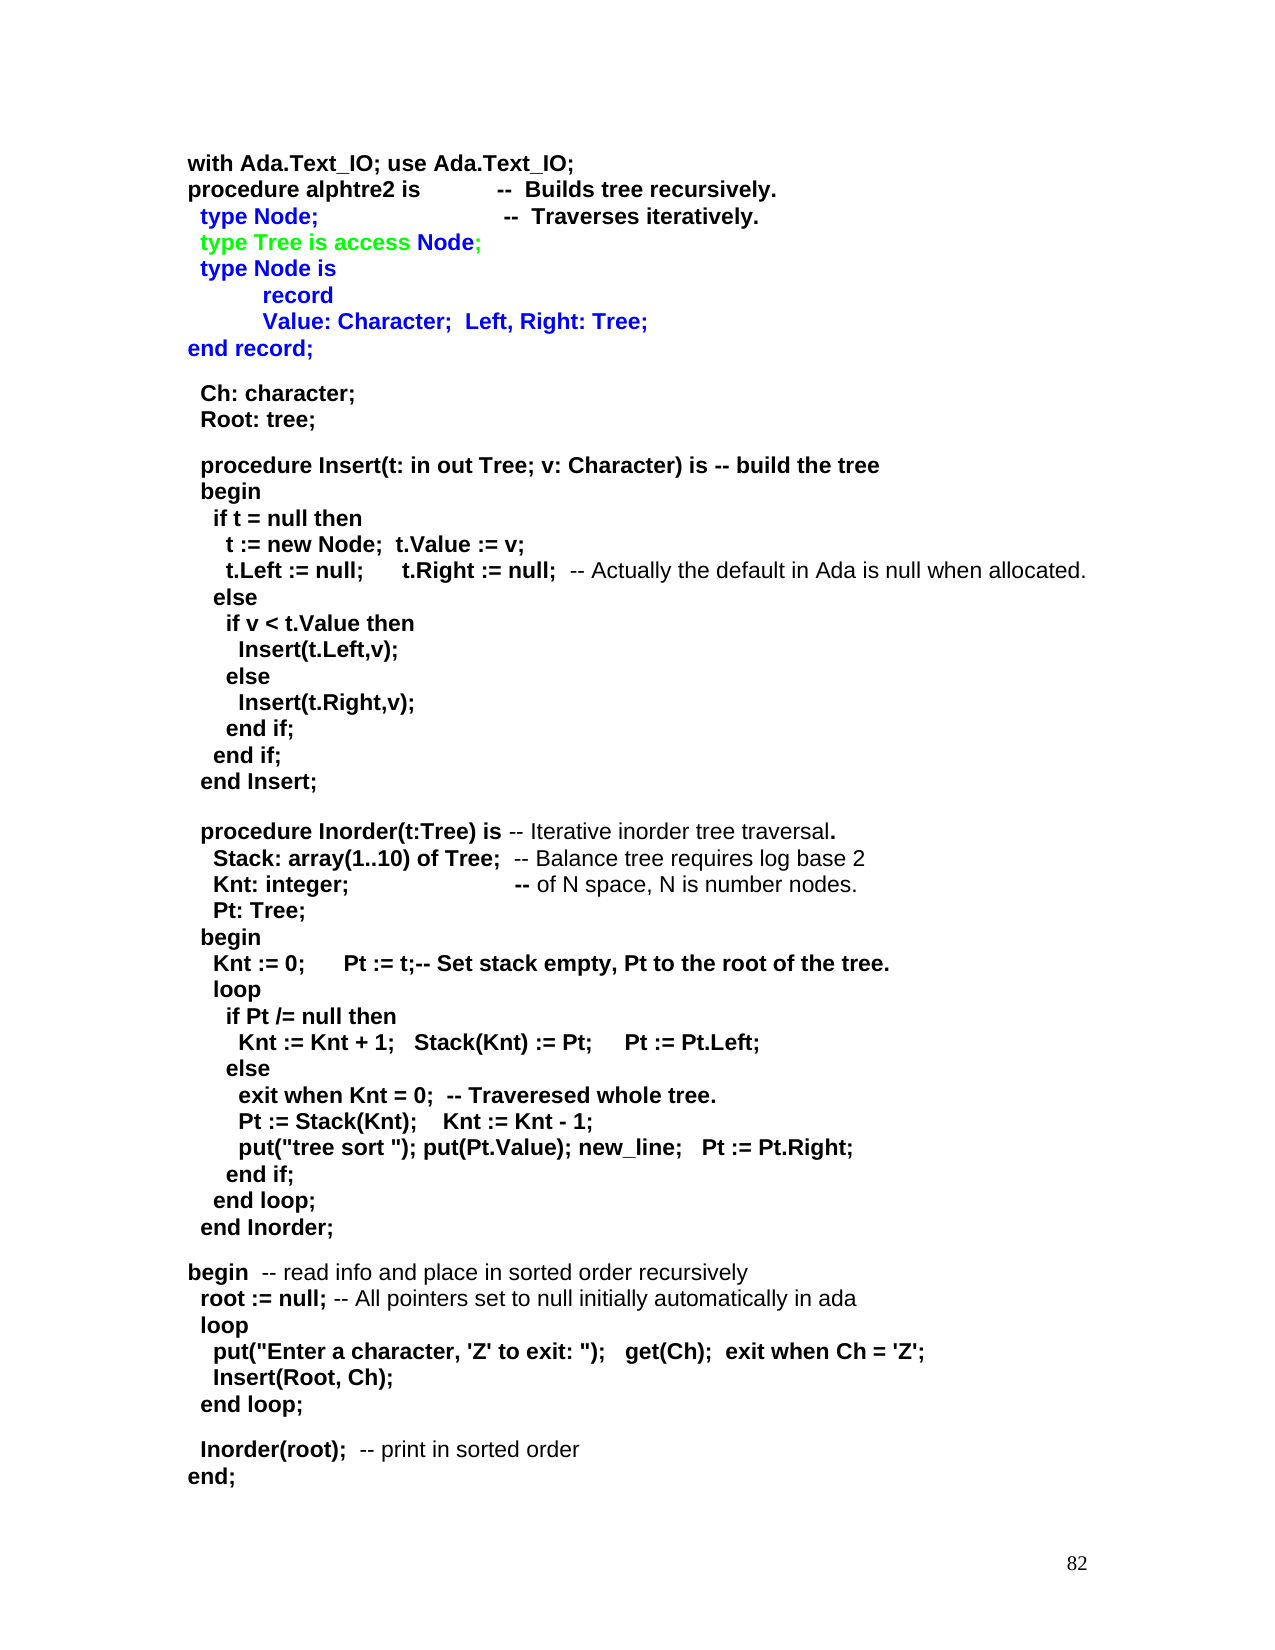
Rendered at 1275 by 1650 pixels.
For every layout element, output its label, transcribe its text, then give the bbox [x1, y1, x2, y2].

text t := new Node; t.Value := v; [187, 531, 1087, 557]
text procedure alphtre2 is -- Builds tree recursively. [187, 176, 1087, 203]
text Insert(t.Right,v); [187, 689, 1087, 715]
text begin [187, 478, 1087, 504]
text procedure Inorder(t:Tree) is -- Iterative inorder tree traversal. [187, 818, 1087, 844]
text if t = null then [187, 504, 1087, 531]
text type Tree is access Node; [187, 229, 1087, 255]
text type Node is [187, 255, 1087, 282]
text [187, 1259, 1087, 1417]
text end record; [187, 334, 1087, 361]
text Stack: array(1..10) of Tree; -- Balance tree requires log base 2 [187, 844, 1087, 871]
text if v < t.Value then [187, 610, 1087, 636]
text t.Left := null; t.Right := null; -- Actually the default in Ada is null when allocated. [187, 557, 1087, 584]
text with Ada.Text_IO; use Ada.Text_IO; [187, 150, 1087, 176]
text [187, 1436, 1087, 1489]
text end if; [187, 715, 1087, 742]
text record [187, 282, 1087, 308]
text end Insert; [187, 768, 1087, 794]
text else [187, 584, 1087, 610]
text else [187, 663, 1087, 689]
text end if; [187, 742, 1087, 768]
text Ch: character; [187, 380, 1087, 406]
text Root: tree; [187, 406, 1087, 433]
text procedure Insert(t: in out Tree; v: Character) is -- build the tree [187, 452, 1087, 478]
text type Node; -- Traverses iteratively. [187, 203, 1087, 229]
text Knt: integer; -- of N space, N is number nodes. [187, 871, 1087, 897]
text Insert(t.Left,v); [187, 636, 1087, 663]
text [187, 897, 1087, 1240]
text Value: Character; Left, Right: Tree; [187, 308, 1087, 334]
